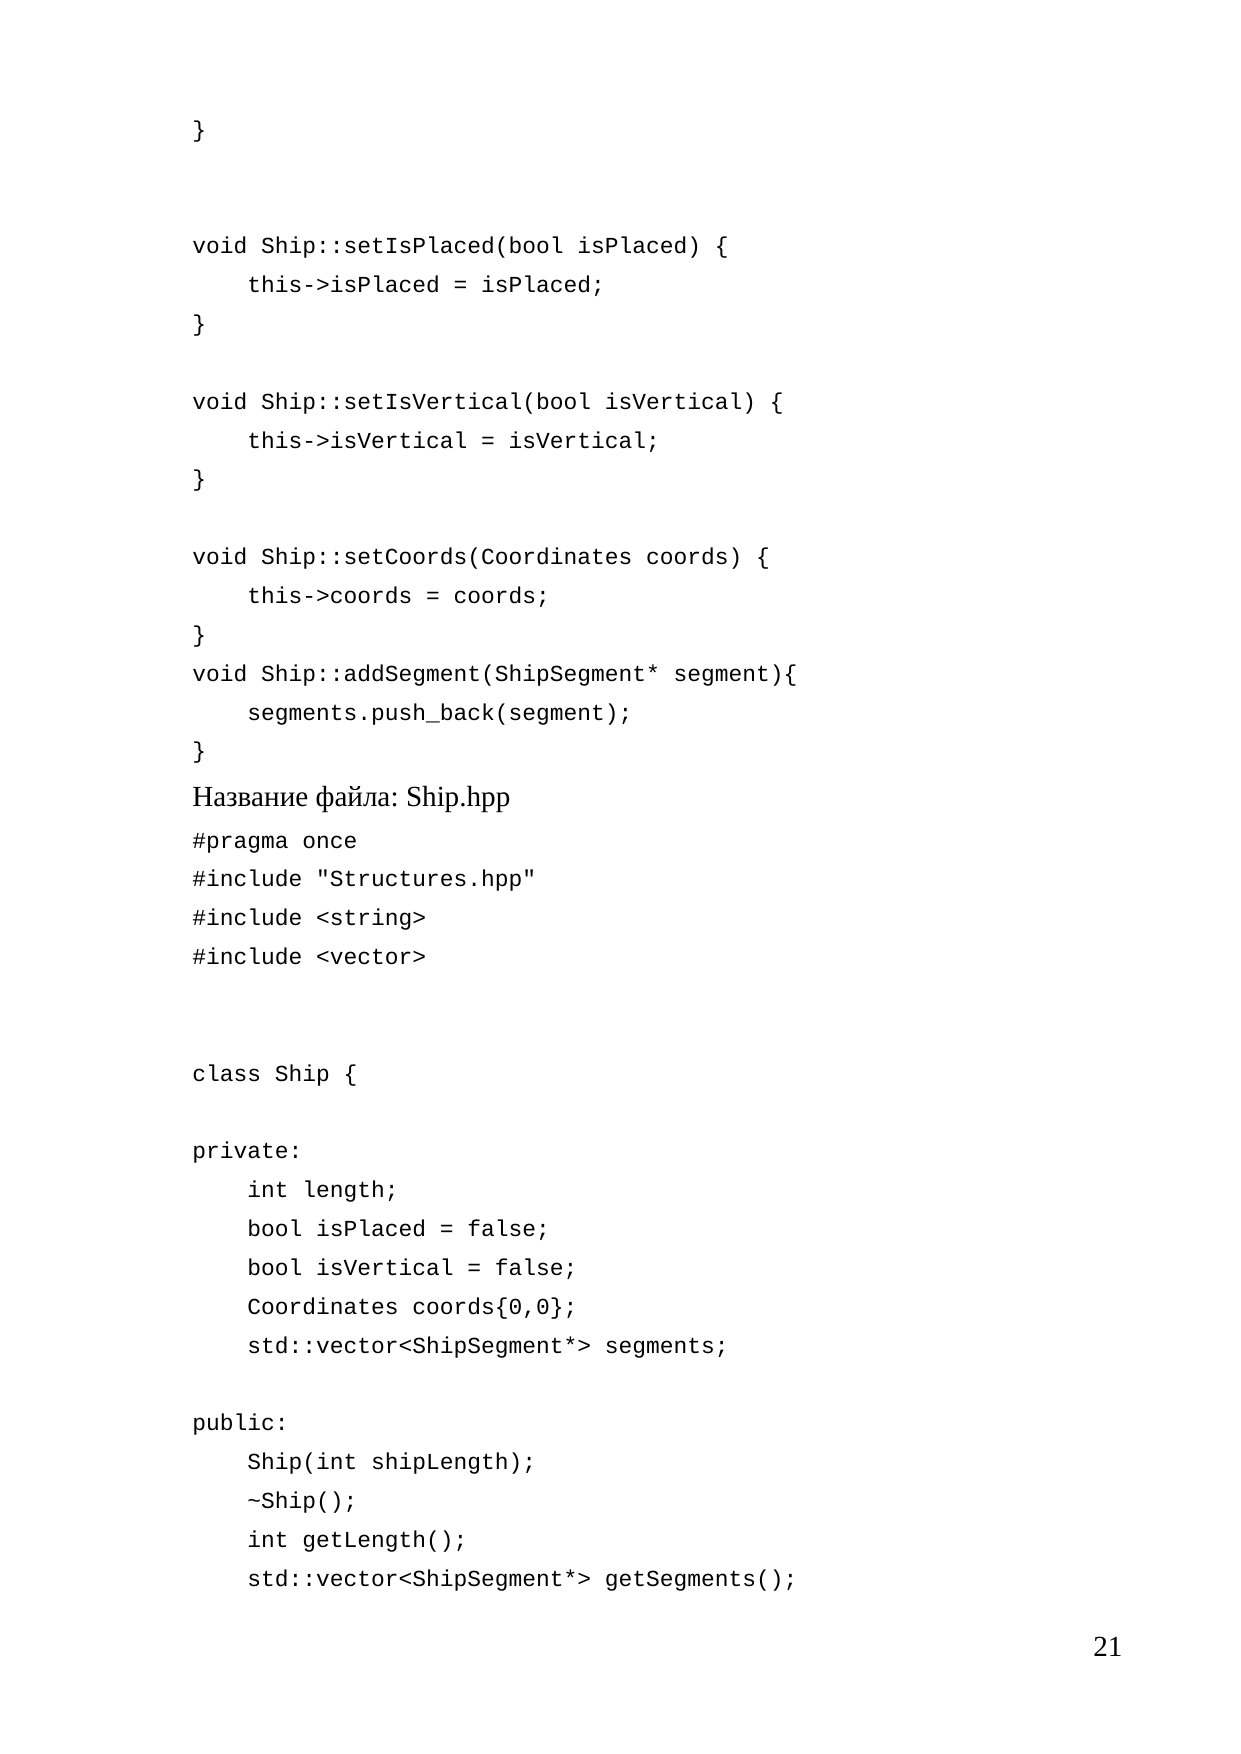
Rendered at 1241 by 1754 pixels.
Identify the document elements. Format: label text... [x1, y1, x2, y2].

text void Ship::setCoords(Coordinates coords) { [118, 546, 1122, 571]
text public: [118, 1412, 1122, 1438]
text segments.push_back(segment); [118, 701, 1122, 727]
text #include <string> [118, 907, 1122, 933]
text } [118, 468, 1122, 494]
text } [118, 740, 1122, 766]
text } [118, 118, 1122, 144]
text int getLength(); [118, 1528, 1122, 1554]
text #include "Structures.hpp" [118, 868, 1122, 894]
text void Ship::setIsPlaced(bool isPlaced) { [118, 235, 1122, 261]
text bool isPlaced = false; [118, 1217, 1122, 1243]
text bool isVertical = false; [118, 1256, 1122, 1282]
text std::vector<ShipSegment*> getSegments(); [118, 1567, 1122, 1593]
text int length; [118, 1179, 1122, 1204]
text void Ship::addSegment(ShipSegment* segment){ [118, 662, 1122, 688]
text Coordinates coords{0,0}; [118, 1295, 1122, 1321]
text ~Ship(); [118, 1489, 1122, 1515]
text class Ship { [118, 1062, 1122, 1088]
text Название файла: Ship.hpp [118, 779, 1122, 812]
text #pragma once [118, 829, 1122, 855]
text #include <vector> [118, 946, 1122, 971]
text this->isPlaced = isPlaced; [118, 273, 1122, 299]
text this->coords = coords; [118, 584, 1122, 610]
text std::vector<ShipSegment*> segments; [118, 1334, 1122, 1360]
text } [118, 312, 1122, 338]
text void Ship::setIsVertical(bool isVertical) { [118, 390, 1122, 416]
text Ship(int shipLength); [118, 1451, 1122, 1477]
text private: [118, 1140, 1122, 1166]
text } [118, 623, 1122, 649]
text this->isVertical = isVertical; [118, 429, 1122, 455]
